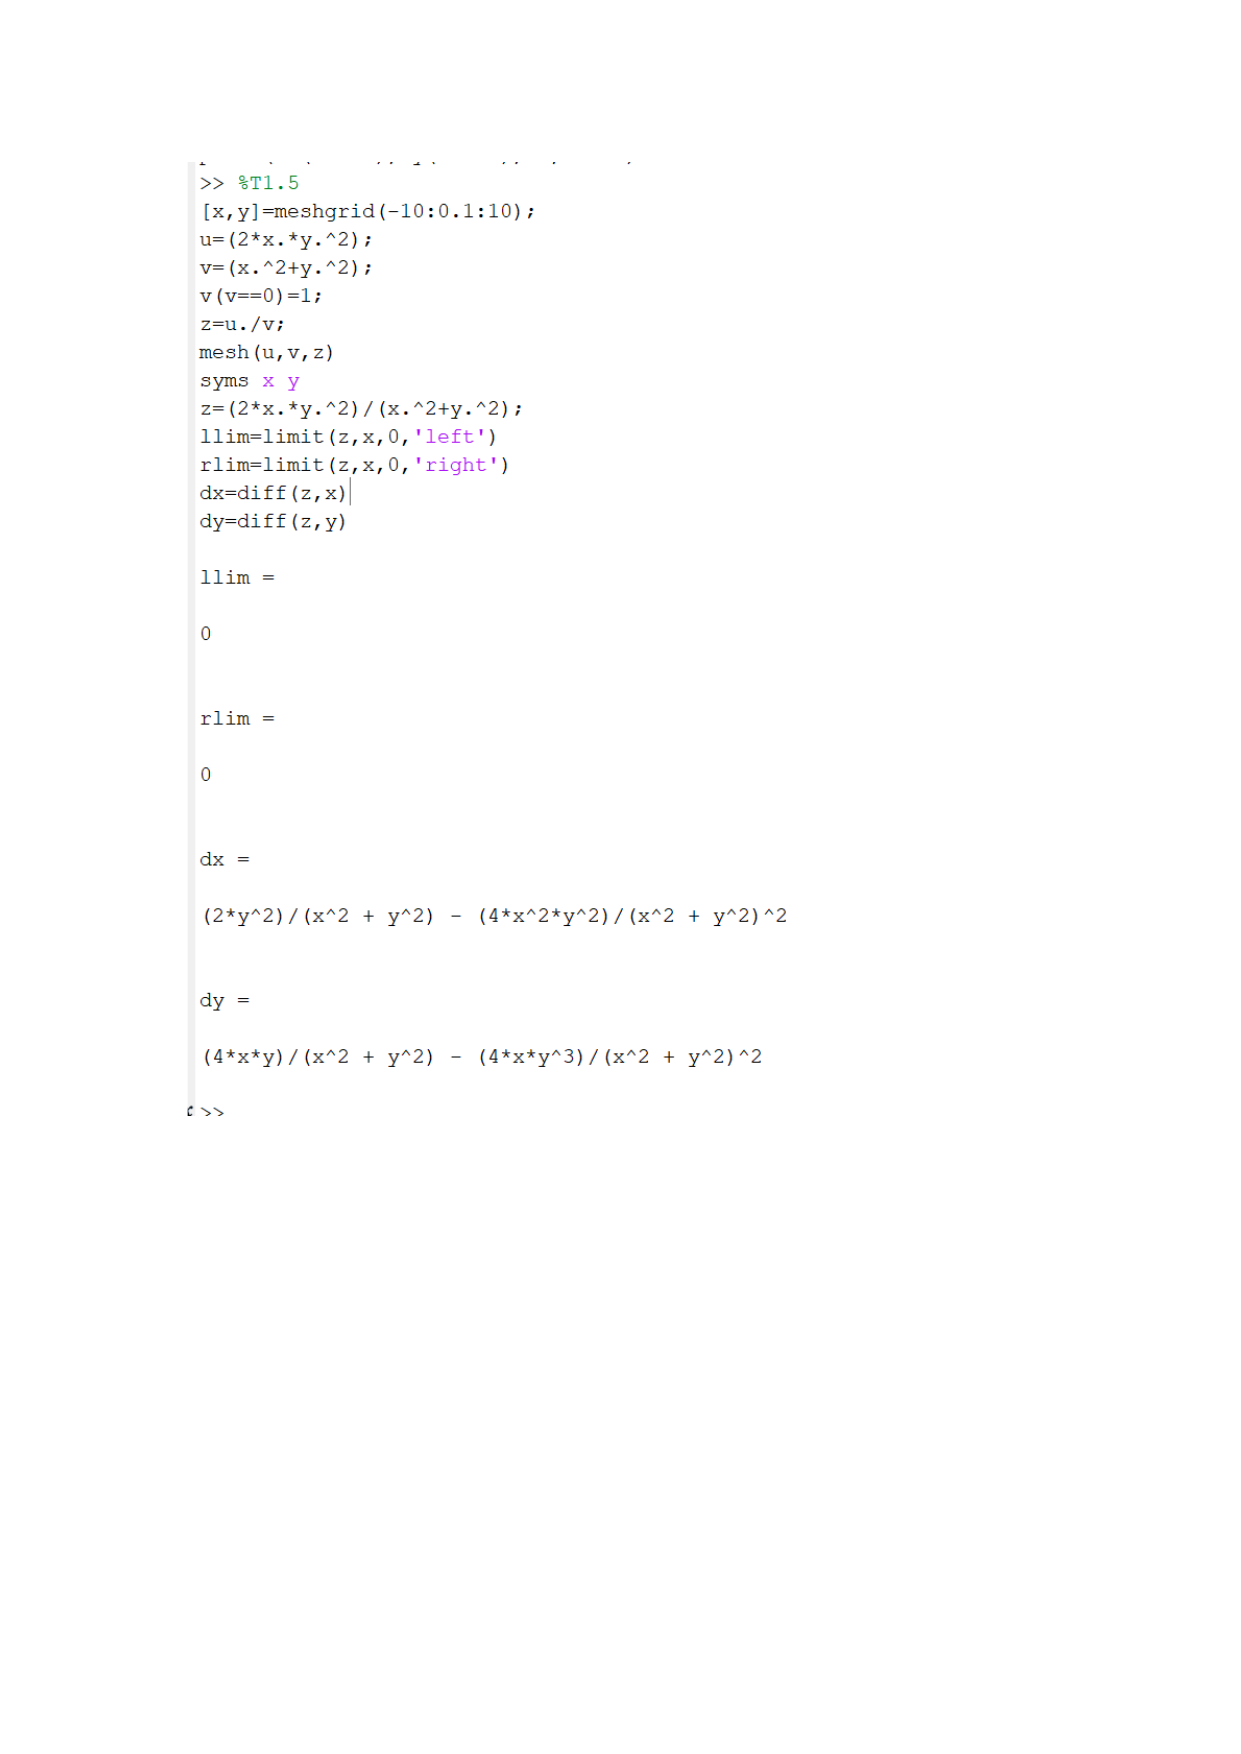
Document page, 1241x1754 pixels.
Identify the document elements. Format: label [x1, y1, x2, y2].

picture [187, 162, 864, 1116]
